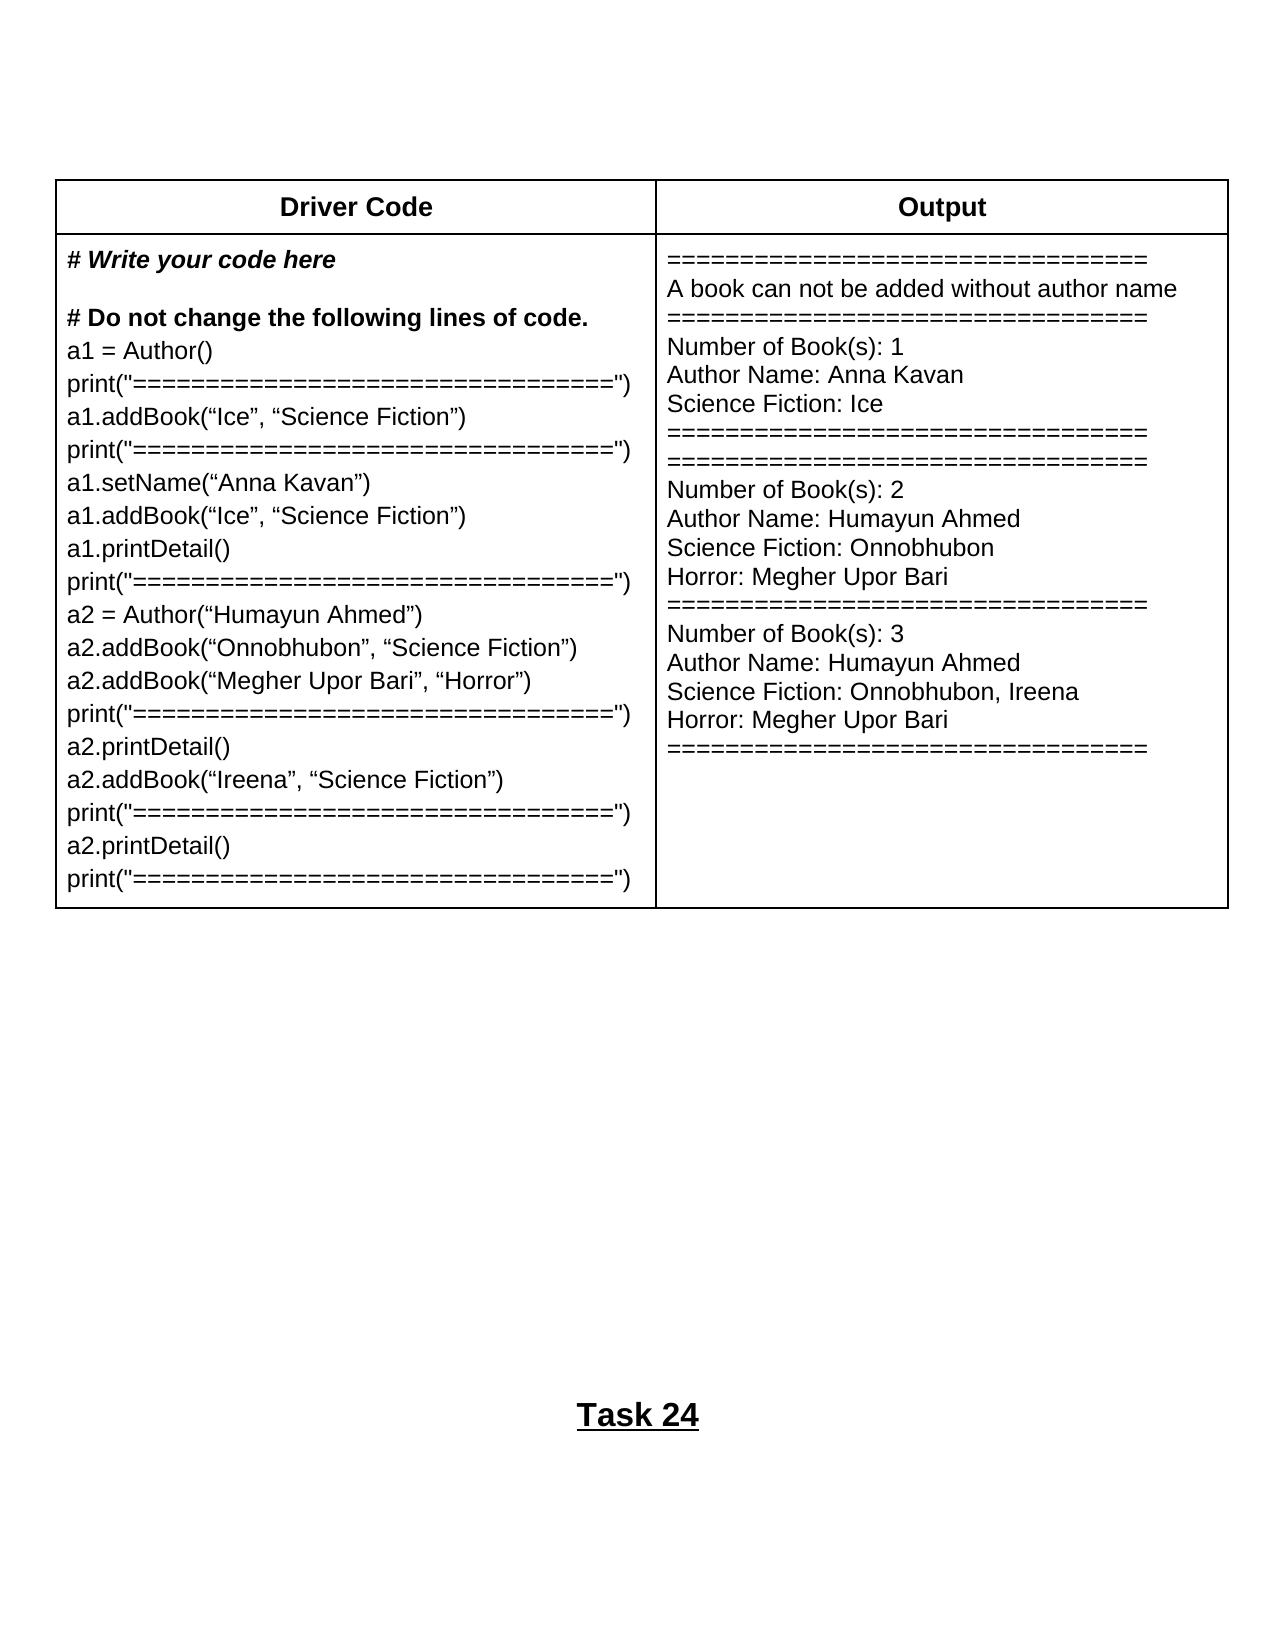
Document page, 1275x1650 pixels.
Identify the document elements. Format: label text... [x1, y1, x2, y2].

table_header Driver Code [57, 181, 655, 233]
text Task 24 [150, 1395, 1125, 1434]
table_cell ================================= A book can not be added without author name ================================= Number of Book(s): 1 Author Name: Anna Kavan Science Fiction: Ice ================================= ================================= Number of Book(s): 2 Author Name: Humayun Ahmed Science Fiction: Onnobhubon Horror: Megher Upor Bari ================================= Number of Book(s): 3 Author Name: Humayun Ahmed Science Fiction: Onnobhubon, Ireena Horror: Megher Upor Bari ================================= [657, 235, 1227, 907]
table_header Output [657, 181, 1227, 233]
table_cell # Write your code here # Do not change the following lines of code. a1 = Author() print("=================================") a1.addBook(“Ice”, “Science Fiction”) print("=================================") a1.setName(“Anna Kavan”) a1.addBook(“Ice”, “Science Fiction”) a1.printDetail() print("=================================") a2 = Author(“Humayun Ahmed”) a2.addBook(“Onnobhubon”, “Science Fiction”) a2.addBook(“Megher Upor Bari”, “Horror”) print("=================================") a2.printDetail() a2.addBook(“Ireena”, “Science Fiction”) print("=================================") a2.printDetail() print("=================================") [57, 235, 655, 907]
